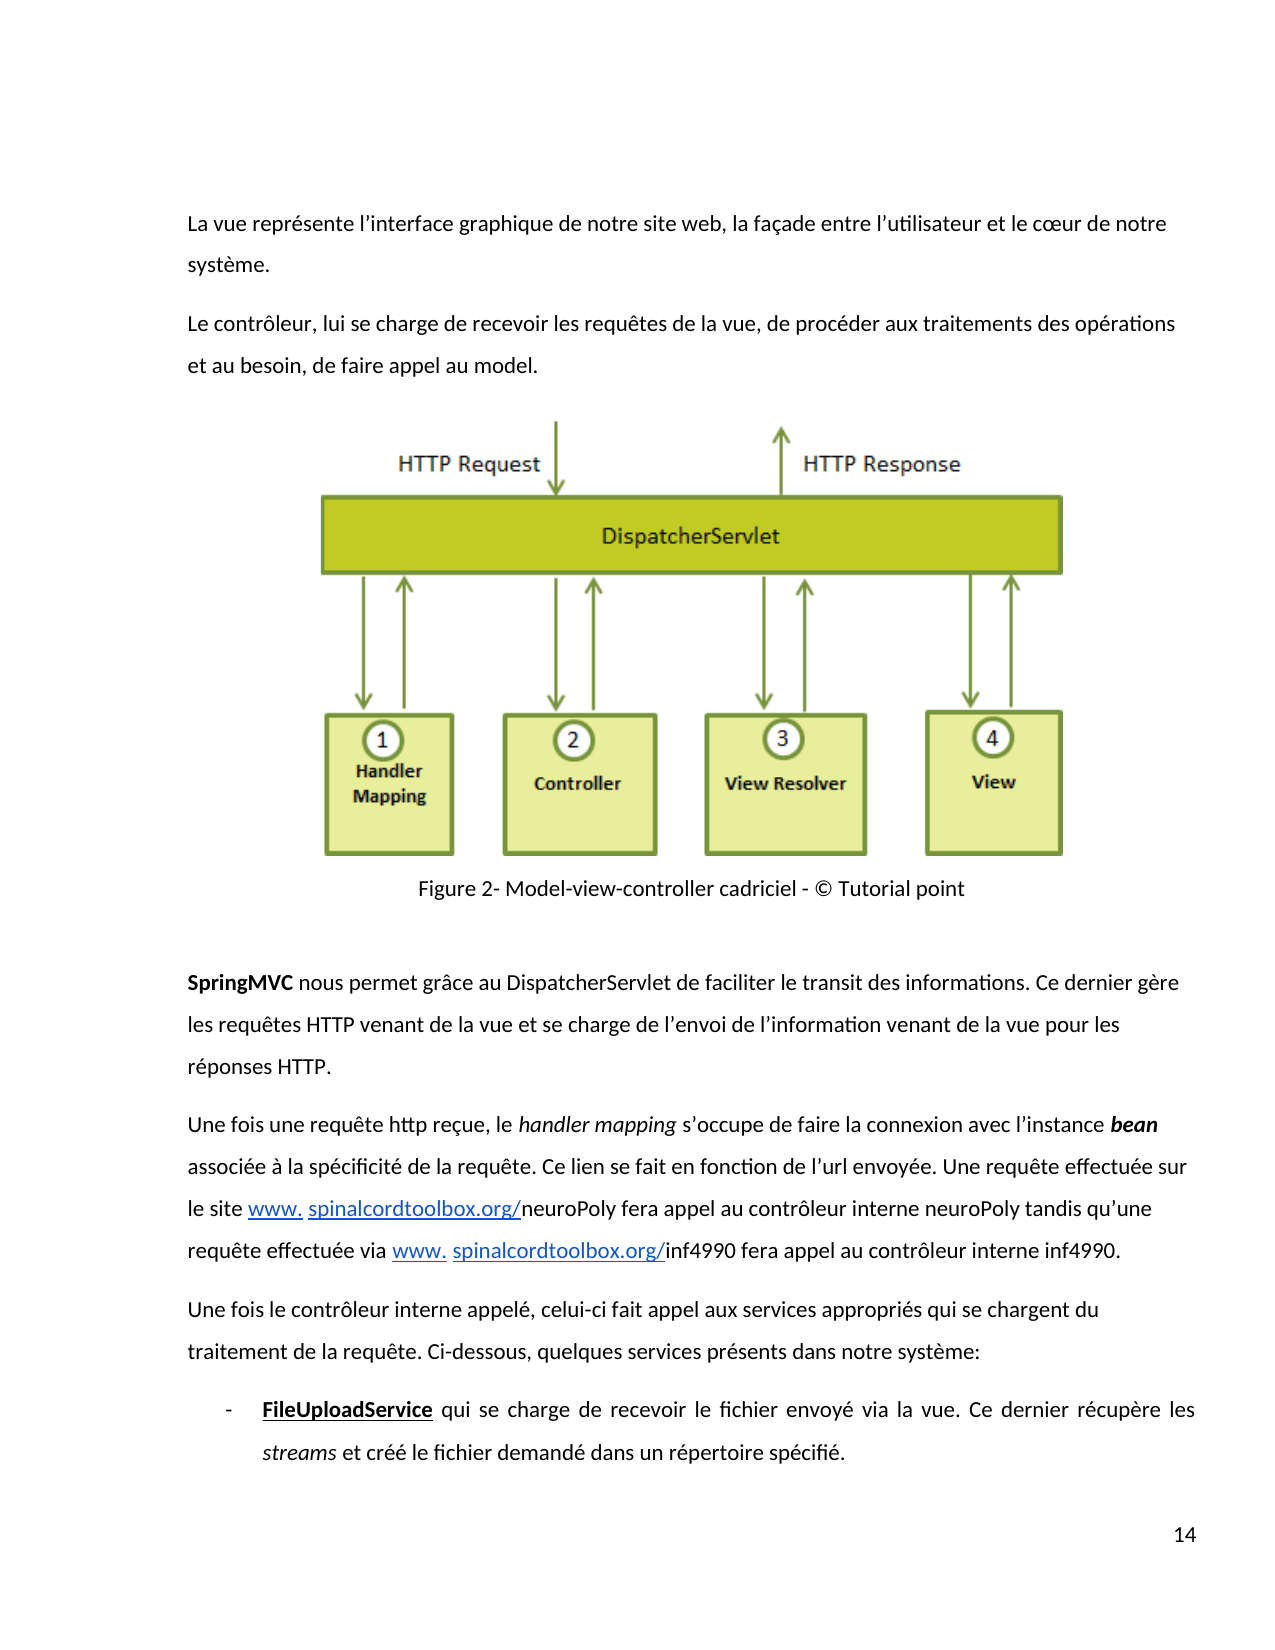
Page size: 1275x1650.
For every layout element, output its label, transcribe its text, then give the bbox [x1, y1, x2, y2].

list FileUploadService qui se charge de recevoir le fichier envoyé via la vue. Ce dernier récupère les streams et créé le fichier demandé dans un répertoire spécifié. [225, 1396, 1196, 1466]
text Une fois le contrôleur interne appelé, celui-ci fait appel aux services appropriés qui se chargent du traitement de la requête. Ci-dessous, quelques services présents dans notre système: [187, 1295, 1196, 1365]
picture [320, 410, 1063, 856]
text Une fois une requête http reçue, le handler mapping s’occupe de faire la connexion avec l’instance bean associée à la spécificité de la requête. Ce lien se fait en fonction de l’url envoyée. Une requête effectuée sur le site www. spinalcordtoolbox.org/neuroPoly fera appel au contrôleur interne neuroPoly tandis qu’une requête effectuée via www. spinalcordtoolbox.org/inf4990 fera appel au contrôleur interne inf4990. [187, 1110, 1196, 1264]
text La vue représente l’interface graphique de notre site web, la façade entre l’utilisateur et le cœur de notre système. [187, 209, 1196, 279]
text SpringMVC nous permet grâce au DispatcherServlet de faciliter le transit des informations. Ce dernier gère les requêtes HTTP venant de la vue et se charge de l’envoi de l’information venant de la vue pour les réponses HTTP. [187, 968, 1196, 1080]
text Le contrôleur, lui se charge de recevoir les requêtes de la vue, de procéder aux traitements des opérations et au besoin, de faire appel au model. [187, 309, 1196, 379]
